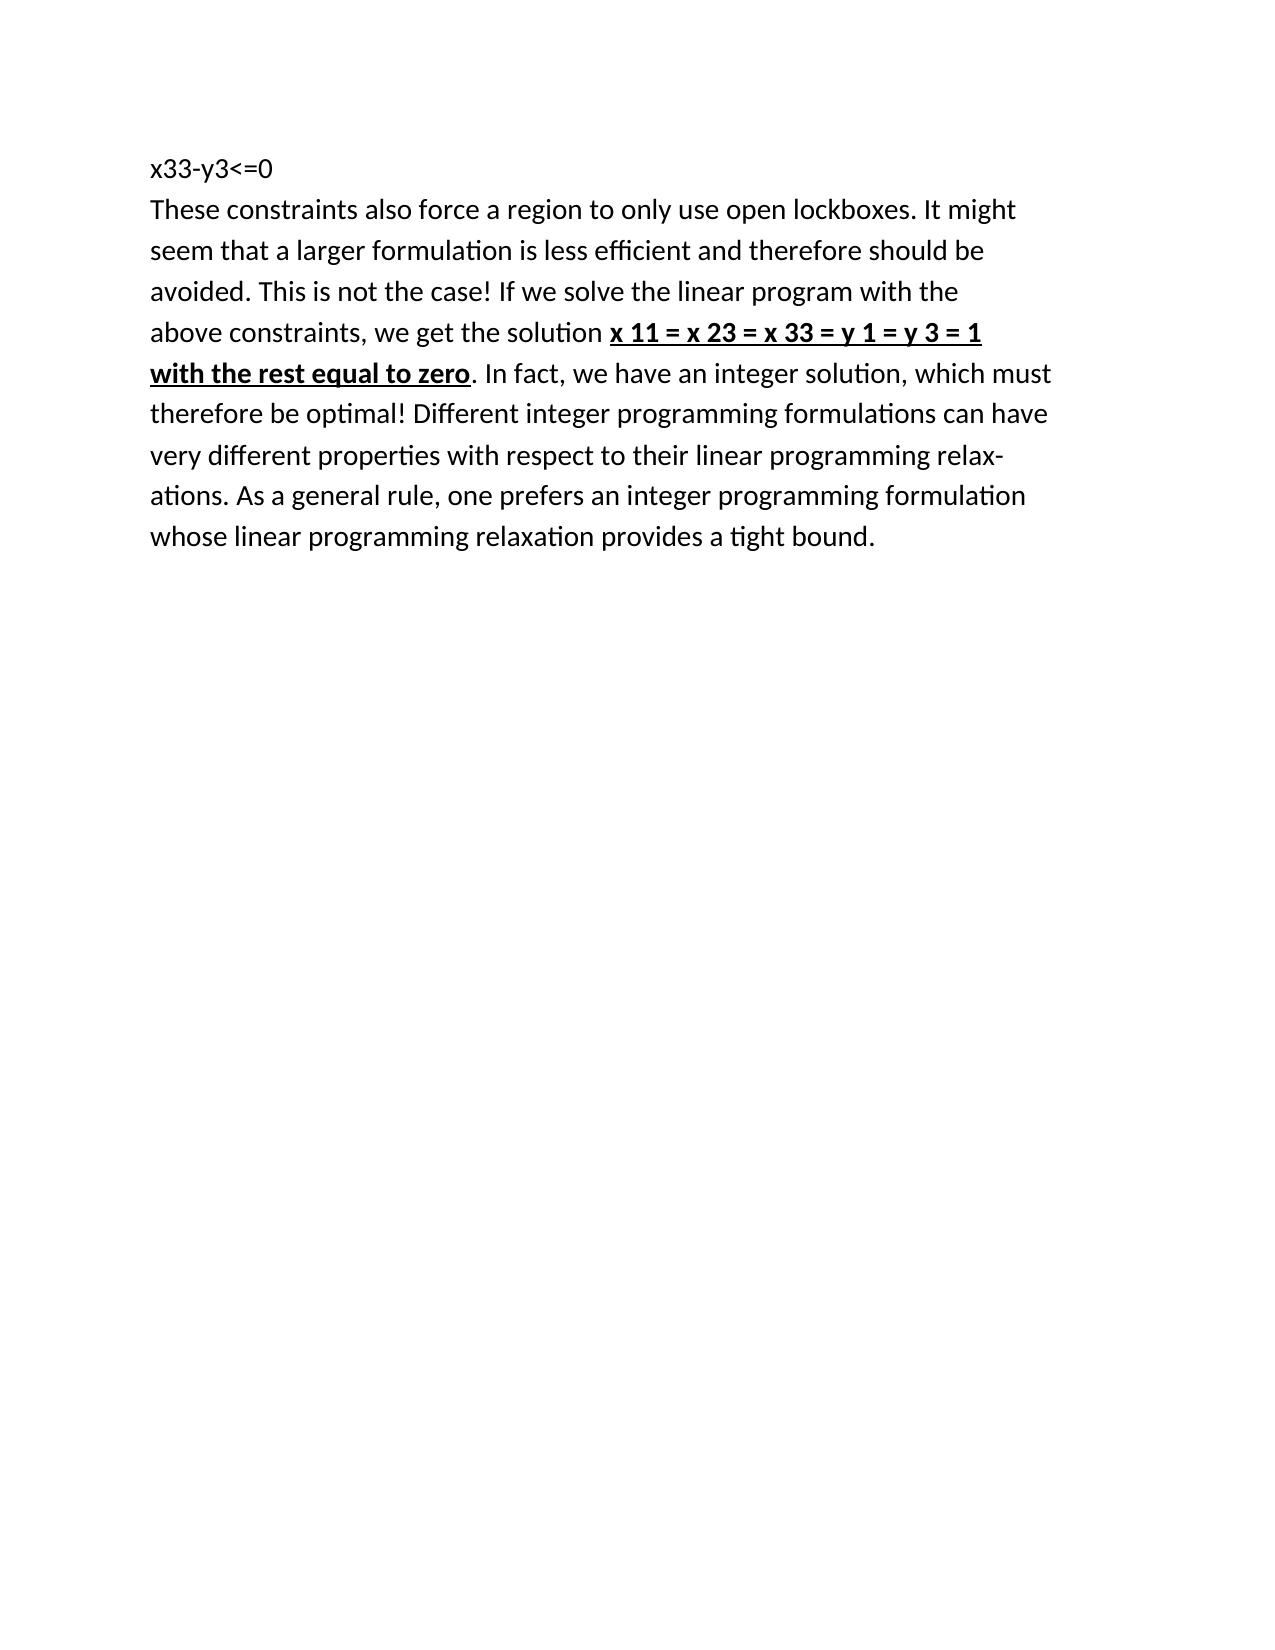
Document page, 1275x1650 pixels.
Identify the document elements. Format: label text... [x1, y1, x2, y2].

text ations. As a general rule, one prefers an integer programming formulation [150, 477, 1125, 513]
text therefore be optimal! Different integer programming formulations can have [150, 396, 1125, 431]
text with the rest equal to zero. In fact, we have an integer solution, which must [150, 355, 1125, 390]
text These constraints also force a region to only use open lockboxes. It might [150, 191, 1125, 227]
text x33-y3<=0 [150, 150, 1125, 186]
text avoided. This is not the case! If we solve the linear program with the [150, 273, 1125, 308]
text very different properties with respect to their linear programming relax- [150, 437, 1125, 472]
text whose linear programming relaxation provides a tight bound. [150, 518, 1125, 554]
text seem that a larger formulation is less efficient and therefore should be [150, 232, 1125, 267]
text above constraints, we get the solution x 11 = x 23 = x 33 = y 1 = y 3 = 1 [150, 314, 1125, 349]
